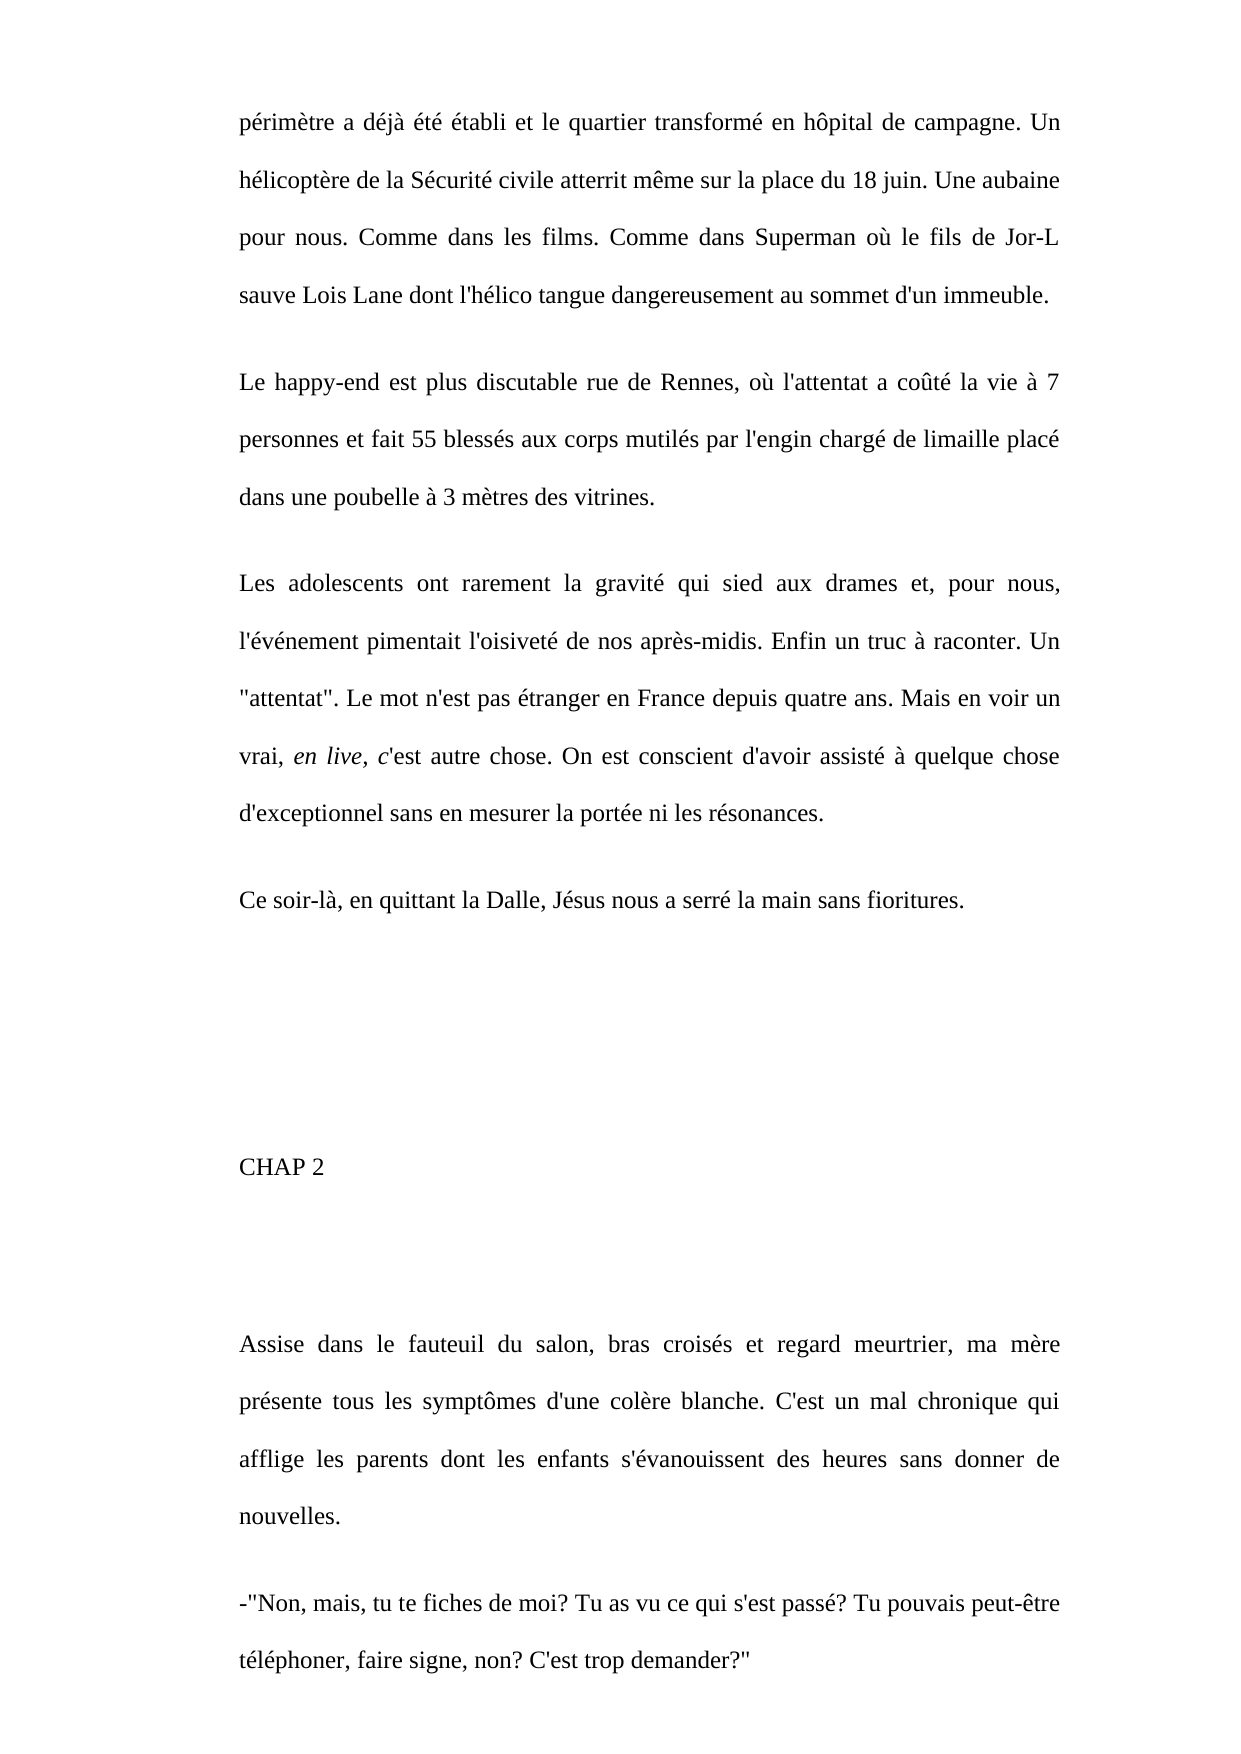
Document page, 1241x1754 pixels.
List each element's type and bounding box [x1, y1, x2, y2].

table_header [238, 77, 1063, 1723]
